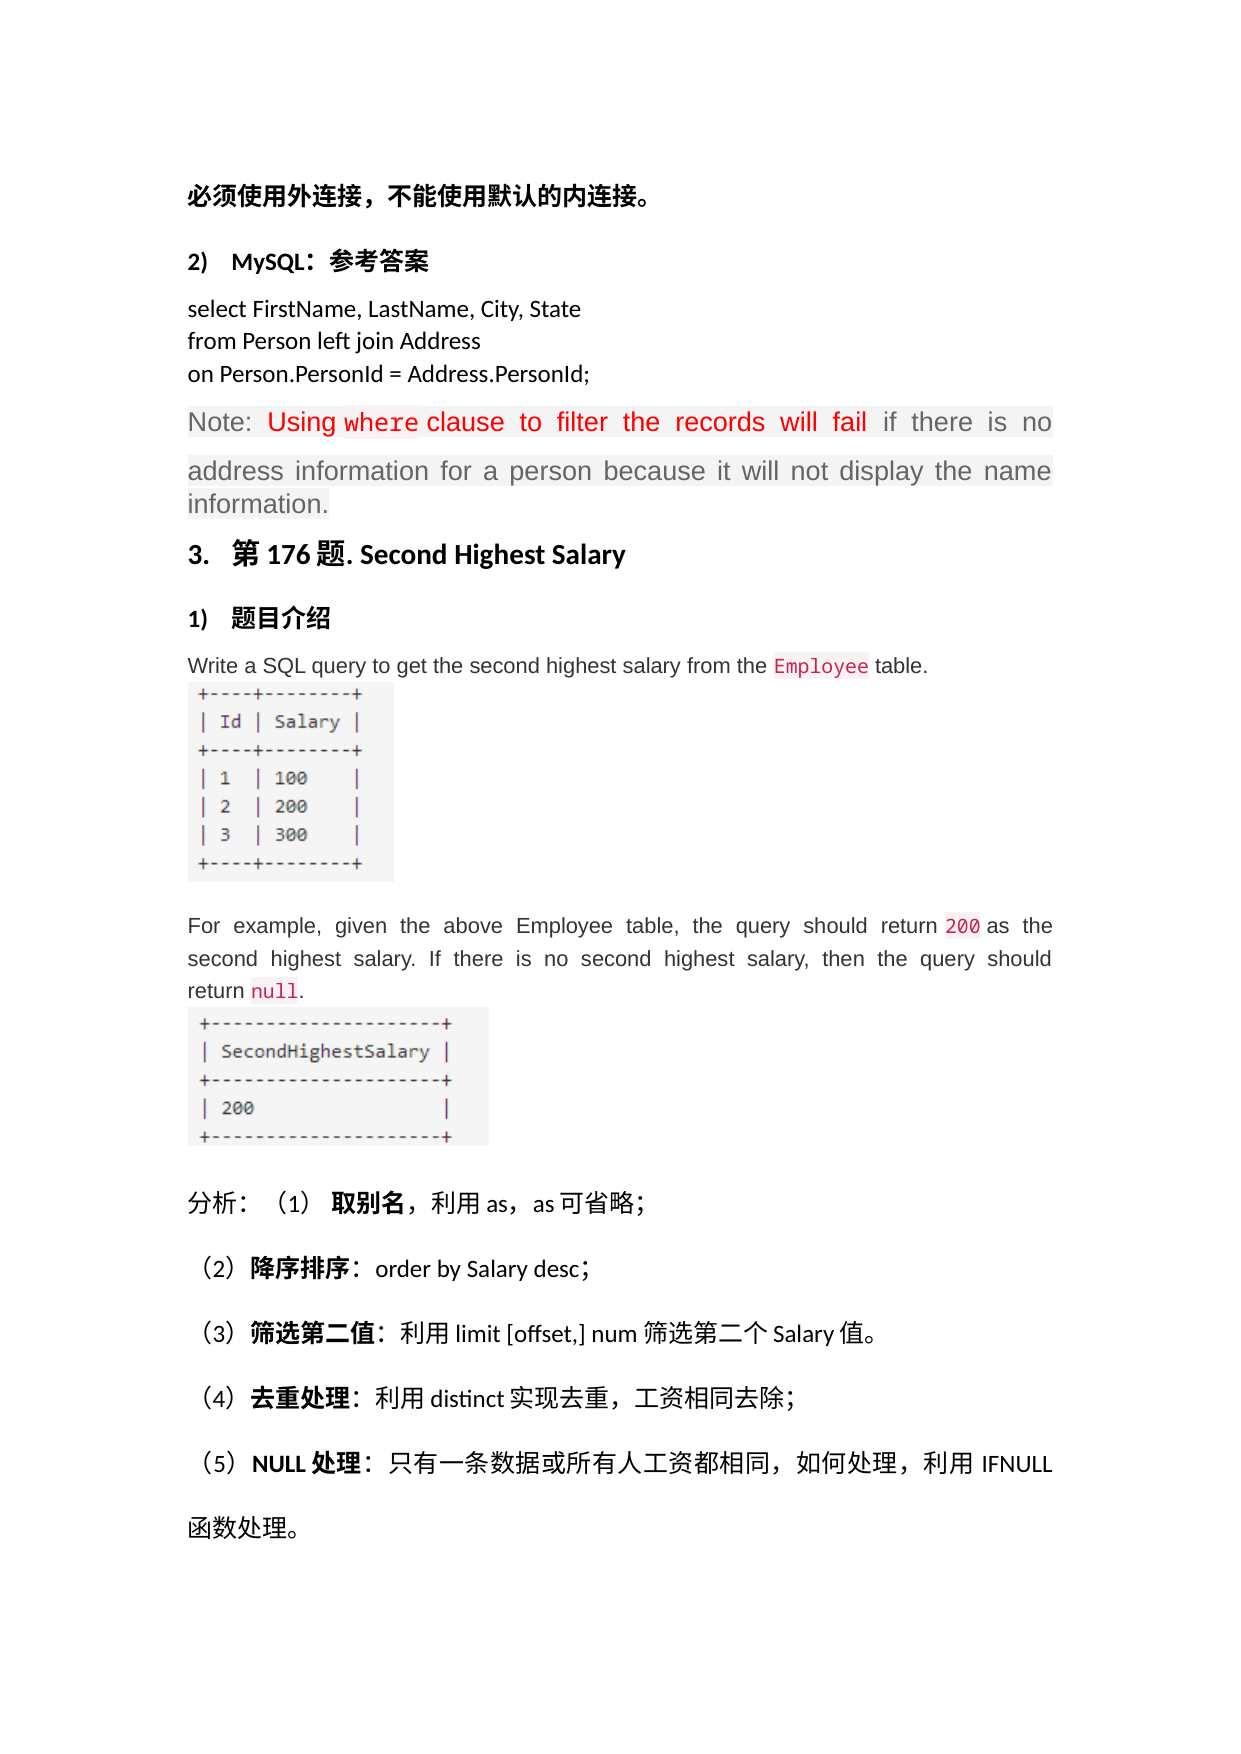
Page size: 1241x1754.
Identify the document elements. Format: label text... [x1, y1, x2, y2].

text （4）去重处理：利用distinct实现去重，工资相同去除； [187, 1364, 1053, 1429]
text on Person.PersonId = Address.PersonId; [187, 357, 1053, 389]
text （2）降序排序：order by Salary desc； [187, 1234, 1053, 1299]
text Write a SQL query to get the second highest salary from the Employee table. [187, 649, 1053, 682]
subtitle 第176题. Second Highest Salary [187, 519, 1053, 584]
picture [187, 1007, 489, 1146]
picture [187, 682, 394, 882]
subtitle MySQL：参考答案 [187, 227, 1053, 292]
text select FirstName, LastName, City, State [187, 292, 1053, 324]
text （5）NULL处理：只有一条数据或所有人工资都相同，如何处理，利用IFNULL函数处理。 [187, 1429, 1053, 1559]
text For example, given the above Employee table, the query should return 200 as the second highest salary. If there is no second highest salary, then the query should return null. [187, 909, 1053, 1007]
text （3）筛选第二值：利用limit [offset,] num筛选第二个Salary值。 [187, 1299, 1053, 1364]
subtitle 题目介绍 [187, 584, 1053, 649]
text 分析：（1） 取别名，利用as，as可省略； [187, 1169, 1053, 1234]
text from Person left join Address [187, 324, 1053, 357]
text 必须使用外连接，不能使用默认的内连接。 [187, 162, 1053, 227]
